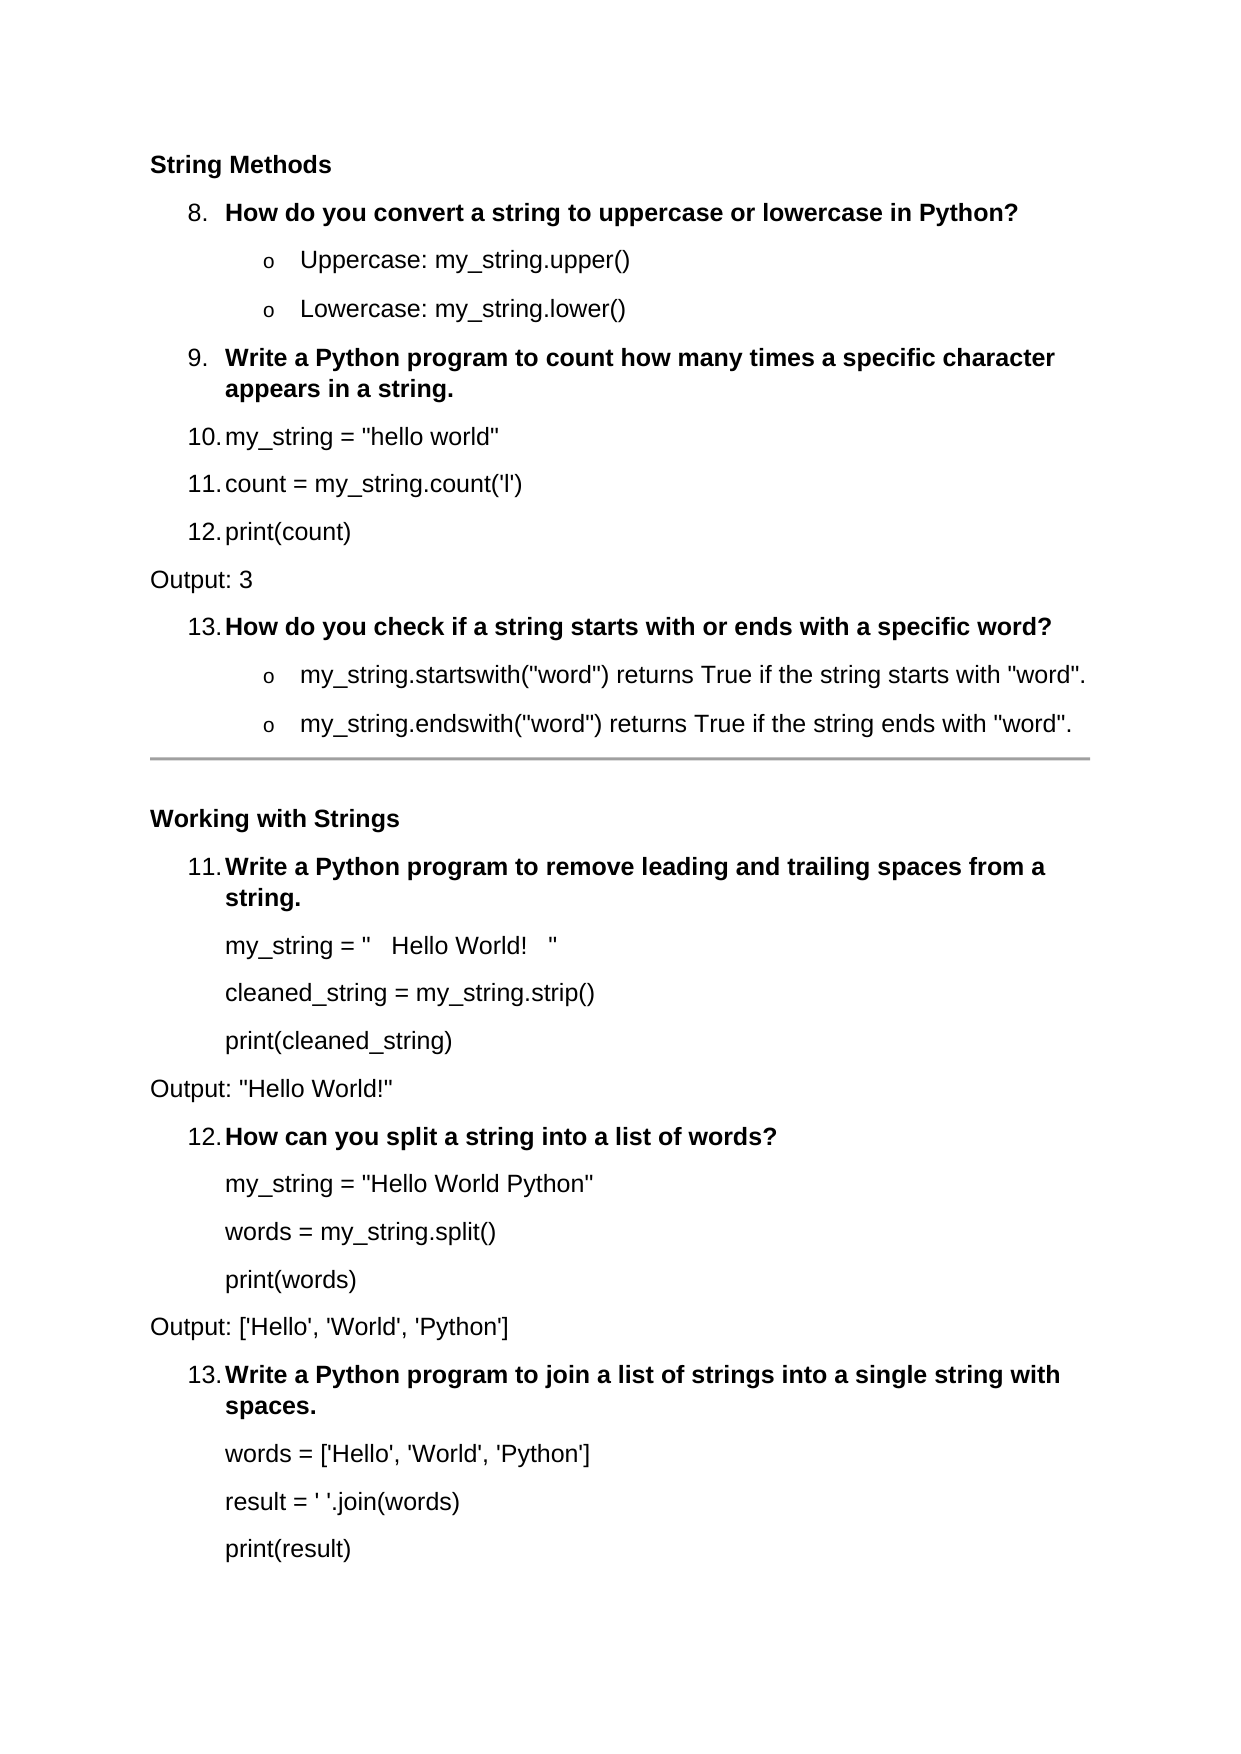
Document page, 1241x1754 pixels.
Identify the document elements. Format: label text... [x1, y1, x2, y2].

list How do you check if a string starts with or ends with a specific word? [187, 612, 1090, 641]
list Write a Python program to join a list of strings into a single string with spaces. [187, 1360, 1090, 1420]
text Working with Strings [150, 804, 1090, 833]
list my_string.startswith("word") returns True if the string starts with "word". [262, 660, 1090, 690]
list my_string = "hello world" [187, 421, 1090, 450]
text Output: "Hello World!" [150, 1074, 1090, 1102]
text cleaned_string = my_string.strip() [225, 978, 1090, 1007]
text words = ['Hello', 'World', 'Python'] [225, 1439, 1090, 1467]
list How do you convert a string to uppercase or lowercase in Python? [187, 198, 1090, 226]
list Write a Python program to count how many times a specific character appears in a string. [187, 343, 1090, 402]
list count = my_string.count('l') [187, 469, 1090, 498]
text my_string = "Hello World Python" [225, 1169, 1090, 1198]
text Output: ['Hello', 'World', 'Python'] [150, 1312, 1090, 1341]
text String Methods [150, 150, 1090, 179]
list How can you split a string into a list of words? [187, 1121, 1090, 1150]
list print(count) [187, 517, 1090, 546]
text print(result) [225, 1534, 1090, 1563]
text print(cleaned_string) [225, 1026, 1090, 1055]
text my_string = " Hello World! " [225, 931, 1090, 959]
text print(words) [225, 1264, 1090, 1293]
text words = my_string.split() [225, 1217, 1090, 1246]
text Output: 3 [150, 564, 1090, 593]
list Write a Python program to remove leading and trailing spaces from a string. [187, 852, 1090, 912]
text result = ' '.join(words) [225, 1486, 1090, 1515]
list my_string.endswith("word") returns True if the string ends with "word". [262, 709, 1090, 738]
list Uppercase: my_string.upper() [262, 245, 1090, 275]
list Lowercase: my_string.lower() [262, 294, 1090, 324]
